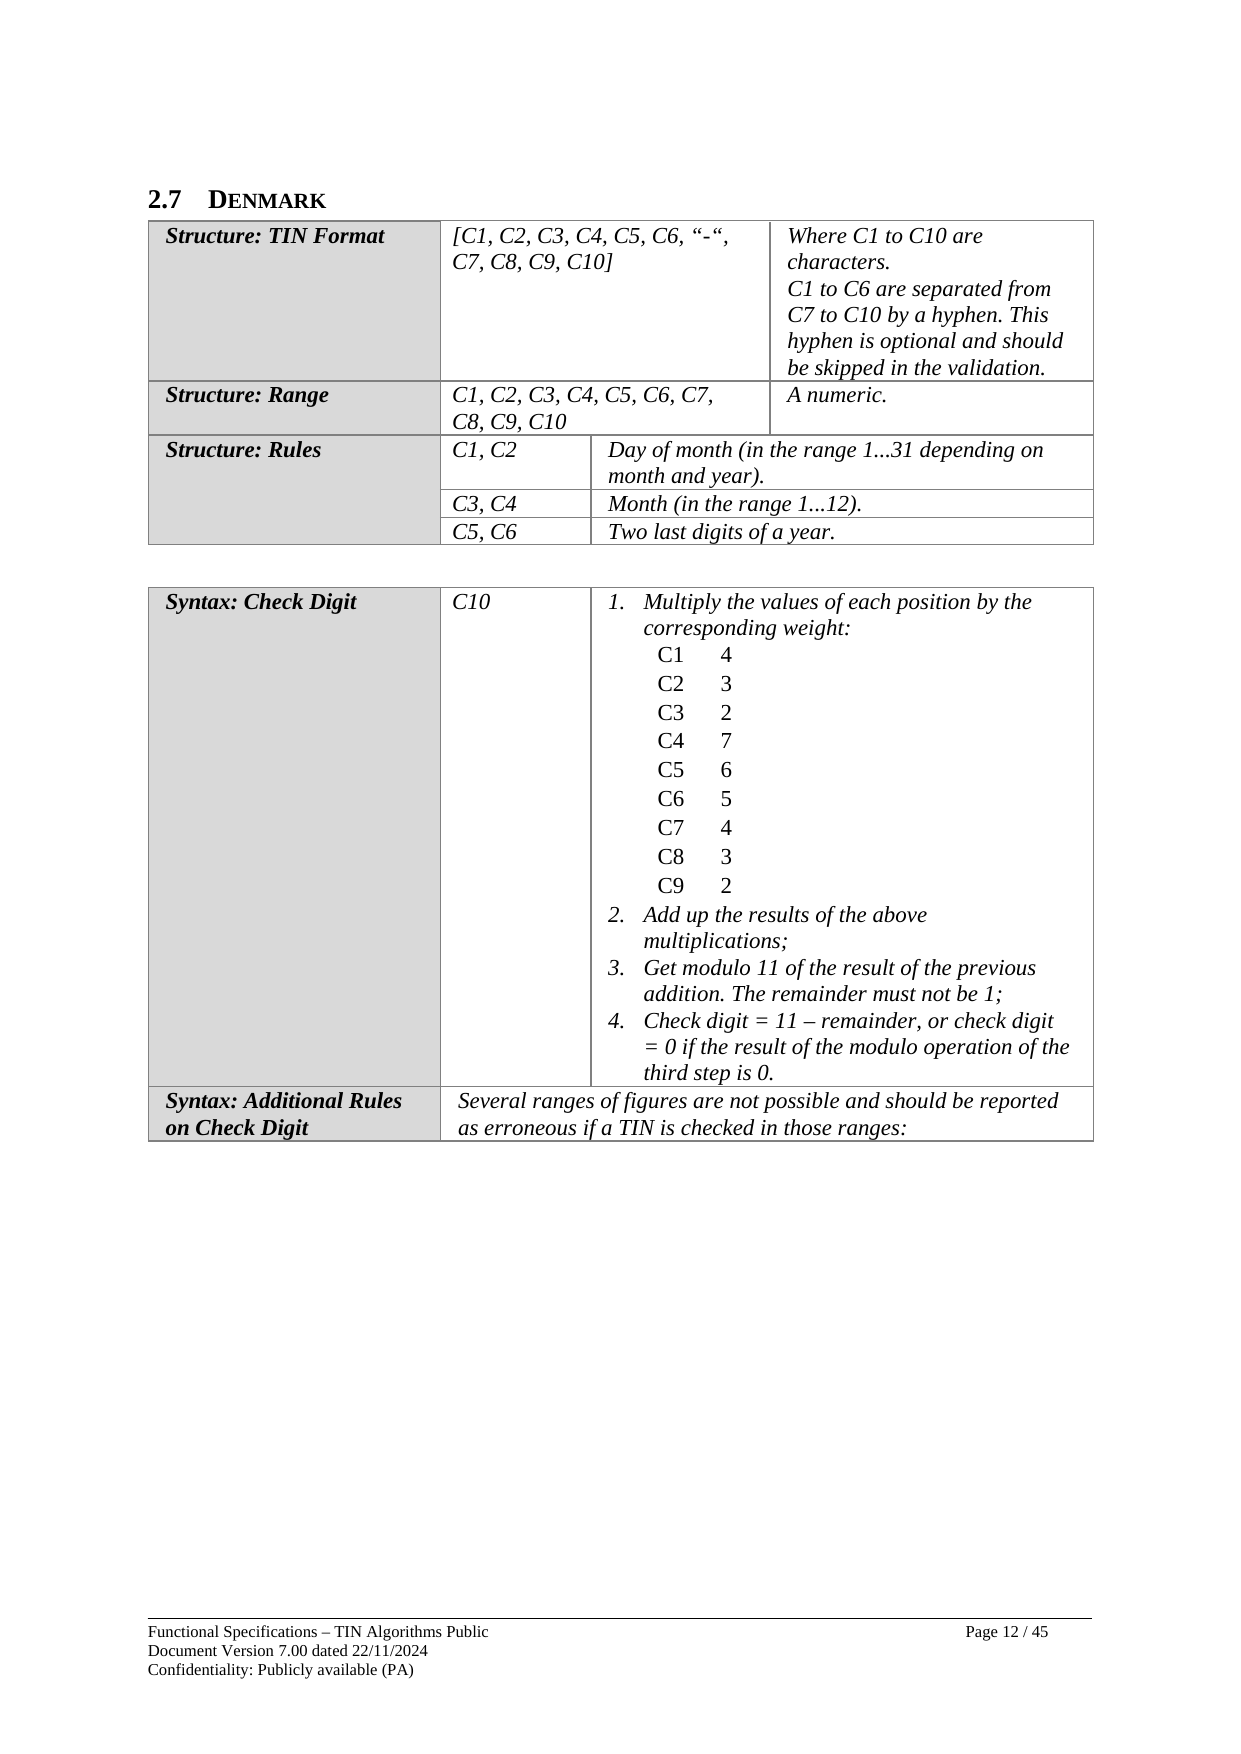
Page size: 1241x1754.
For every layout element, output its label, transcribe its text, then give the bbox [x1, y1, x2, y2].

table_header [C1, C2, C3, C4, C5, C6, “-“, C7, C8, C9, C10] [441, 221, 770, 380]
table_cell Syntax: Additional Rules on Check Digit [149, 1087, 440, 1140]
table_header Multiply the values of each position by the corresponding weight: C1 4 C2 3 C3 2 C4 7 C5 6 C6 5 C7 4 C8 3 C9 2 Add up the results of the above multiplications; Get modulo 11 of the result of the previous addition. The remainder must not be 1; Check digit = 11 – remainder, or check digit = 0 if the result of the modulo operation of the third step is 0. [592, 588, 1093, 1086]
table_header Where C1 to C10 are characters. C1 to C6 are separated from C7 to C10 by a hyphen. This hyphen is optional and should be skipped in the validation. [771, 221, 1093, 380]
table_cell Two last digits of a year. [592, 518, 1093, 544]
table_header C10 [441, 588, 590, 1086]
table_cell C3, C4 [441, 490, 590, 516]
table_header Structure: TIN Format [149, 222, 440, 380]
table_cell C1, C2, C3, C4, C5, C6, C7, C8, C9, C10 [441, 382, 769, 434]
table_cell Structure: Range [149, 382, 440, 434]
subtitle Denmark [148, 183, 1092, 214]
table_cell C1, C2 [441, 436, 590, 488]
table_cell Structure: Rules [149, 436, 440, 544]
table_cell Month (in the range 1...12). [592, 490, 1093, 516]
table_cell Day of month (in the range 1...31 depending on month and year). [592, 436, 1093, 488]
table_header Syntax: Check Digit [149, 588, 440, 1086]
table_cell A numeric. [771, 382, 1093, 434]
table_cell Several ranges of figures are not possible and should be reported as erroneous if a TIN is checked in those ranges: [441, 1087, 1093, 1140]
table_cell C5, C6 [441, 518, 590, 544]
